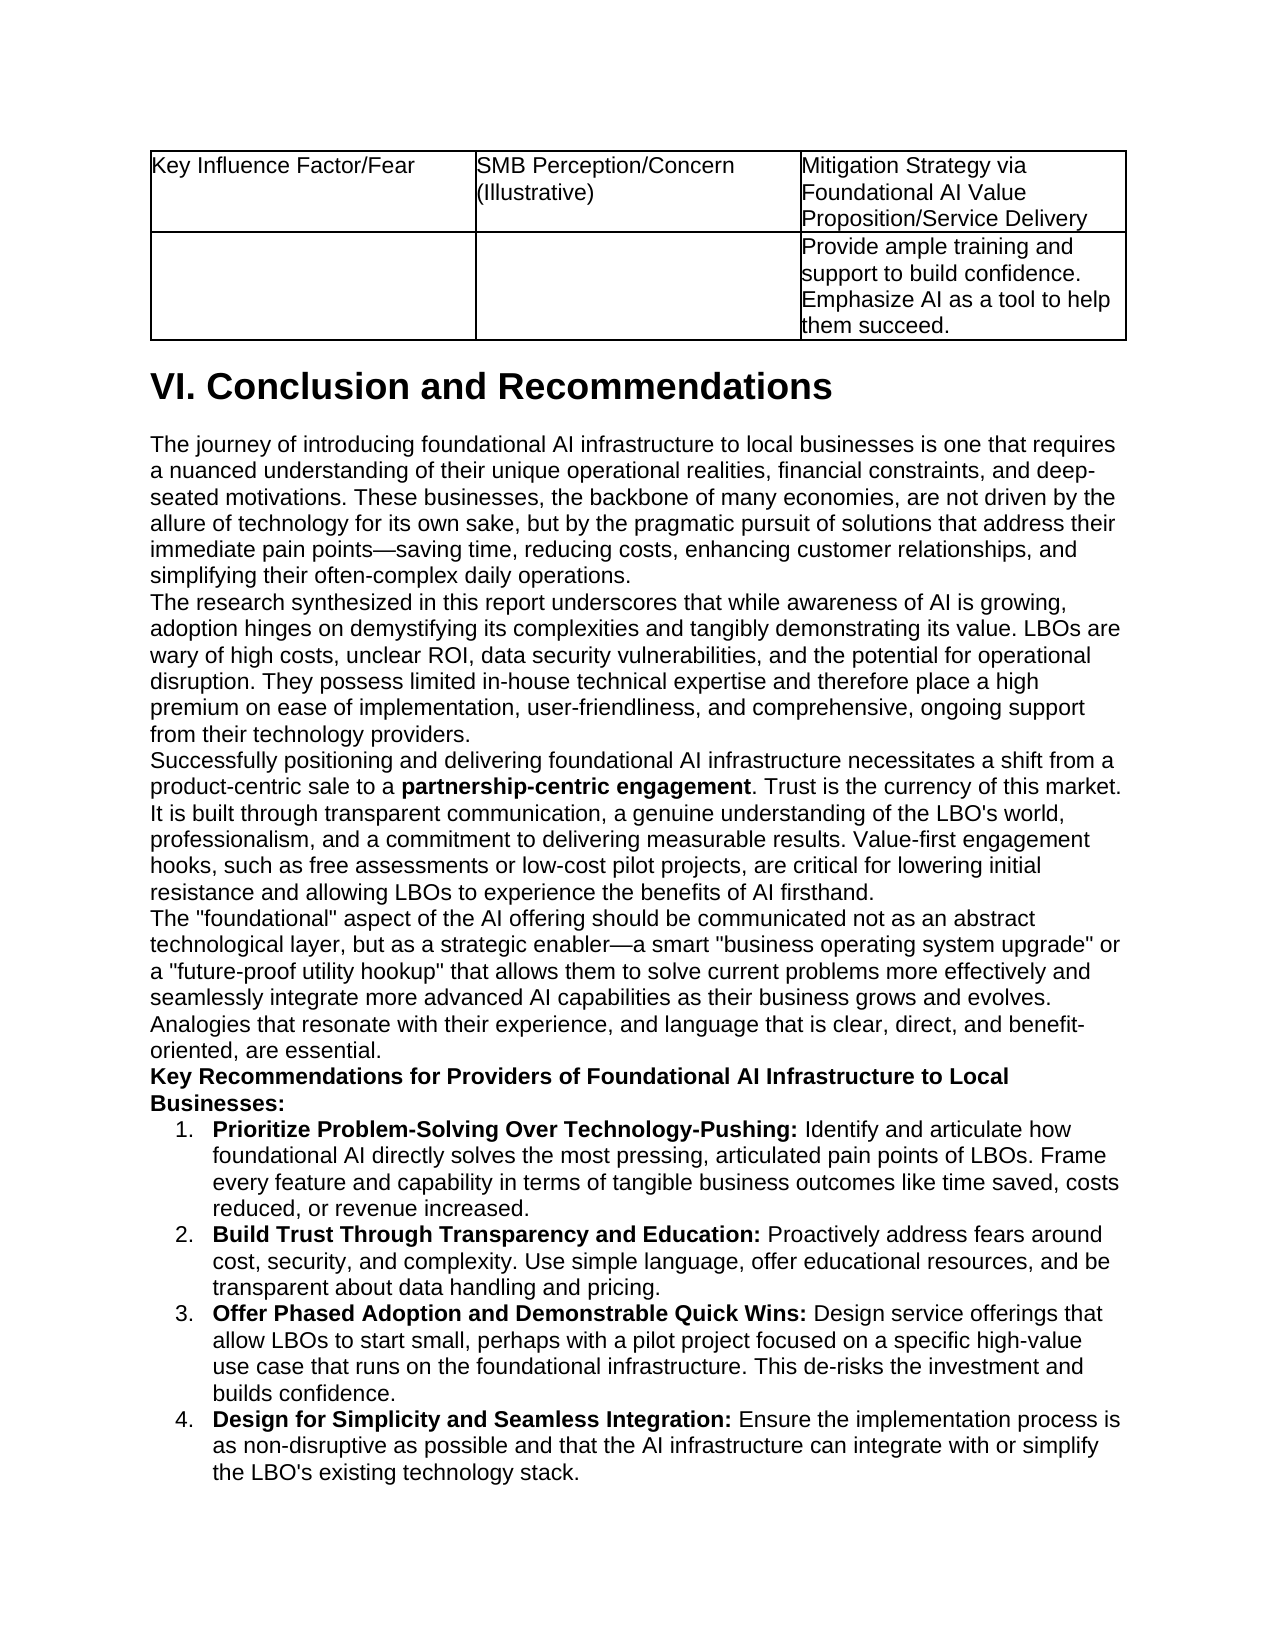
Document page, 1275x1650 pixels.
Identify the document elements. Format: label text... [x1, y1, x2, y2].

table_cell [477, 233, 800, 339]
table_header Key Influence Factor/Fear [152, 152, 475, 231]
list Offer Phased Adoption and Demonstrable Quick Wins: Design service offerings that allow LBOs to start small, perhaps with a pilot project focused on a specific high-value use case that runs on the foundational infrastructure. This de-risks the investment and builds confidence. [175, 1300, 1125, 1406]
text The "foundational" aspect of the AI offering should be communicated not as an abstract technological layer, but as a strategic enabler—a smart "business operating system upgrade" or a "future-proof utility hookup" that allows them to solve current problems more effectively and seamlessly integrate more advanced AI capabilities as their business grows and evolves. Analogies that resonate with their experience, and language that is clear, direct, and benefit-oriented, are essential. [150, 905, 1125, 1063]
list Build Trust Through Transparency and Education: Proactively address fears around cost, security, and complexity. Use simple language, offer educational resources, and be transparent about data handling and pricing. [175, 1221, 1125, 1300]
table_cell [802, 233, 1125, 339]
text The research synthesized in this report underscores that while awareness of AI is growing, adoption hinges on demystifying its complexities and tangibly demonstrating its value. LBOs are wary of high costs, unclear ROI, data security vulnerabilities, and the potential for operational disruption. They possess limited in-house technical expertise and therefore place a high premium on ease of implementation, user-friendliness, and comprehensive, ongoing support from their technology providers. [150, 589, 1125, 747]
text Successfully positioning and delivering foundational AI infrastructure necessitates a shift from a product-centric sale to a partnership-centric engagement. Trust is the currency of this market. It is built through transparent communication, a genuine understanding of the LBO's world, professionalism, and a commitment to delivering measurable results. Value-first engagement hooks, such as free assessments or low-cost pilot projects, are critical for lowering initial resistance and allowing LBOs to experience the benefits of AI firsthand. [150, 747, 1125, 905]
list Design for Simplicity and Seamless Integration: Ensure the implementation process is as non-disruptive as possible and that the AI infrastructure can integrate with or simplify the LBO's existing technology stack. [175, 1406, 1125, 1485]
table_header Mitigation Strategy via Foundational AI Value Proposition/Service Delivery [802, 152, 1125, 231]
text The journey of introducing foundational AI infrastructure to local businesses is one that requires a nuanced understanding of their unique operational realities, financial constraints, and deep-seated motivations. These businesses, the backbone of many economies, are not driven by the allure of technology for its own sake, but by the pragmatic pursuit of solutions that address their immediate pain points—saving time, reducing costs, enhancing customer relationships, and simplifying their often-complex daily operations. [150, 431, 1125, 589]
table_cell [152, 233, 475, 339]
list Prioritize Problem-Solving Over Technology-Pushing: Identify and articulate how foundational AI directly solves the most pressing, articulated pain points of LBOs. Frame every feature and capability in terms of tangible business outcomes like time saved, costs reduced, or revenue increased. [175, 1116, 1125, 1221]
table_header SMB Perception/Concern (Illustrative) [477, 152, 800, 231]
subtitle VI. Conclusion and Recommendations [150, 364, 1125, 407]
text Key Recommendations for Providers of Foundational AI Infrastructure to Local Businesses: [150, 1063, 1125, 1116]
